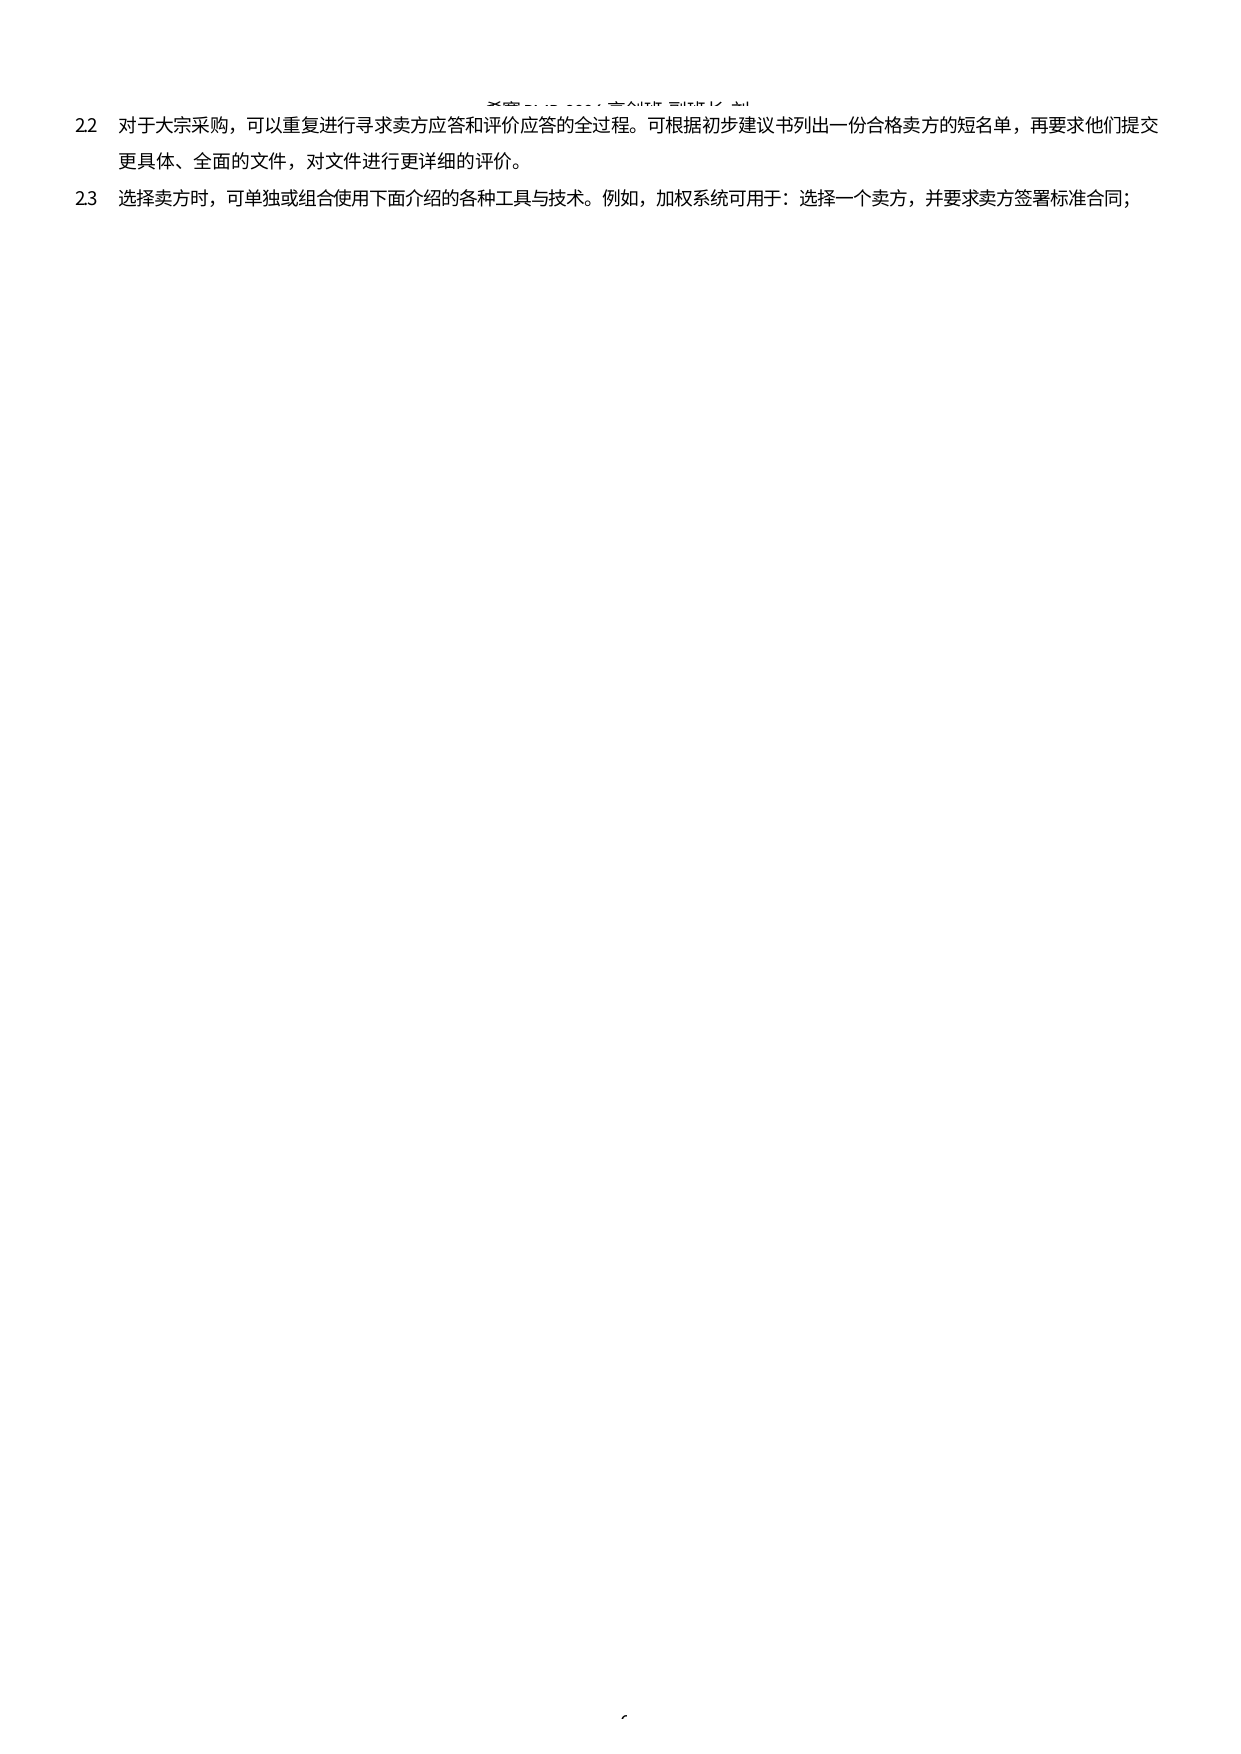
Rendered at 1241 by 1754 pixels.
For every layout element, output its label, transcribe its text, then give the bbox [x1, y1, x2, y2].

list 对于大宗采购，可以重复进行寻求卖方应答和评价应答的全过程。可根据初步建议书列出一份合格卖方的短名单，再要求他们提交更具体、全面的文件，对文件进行更详细的评价。 [75, 110, 1165, 174]
list 选择卖方时，可单独或组合使用下面介绍的各种工具与技术。例如，加权系统可用于：选择一个卖方，并要求卖方签署标准合同； [75, 184, 1209, 211]
